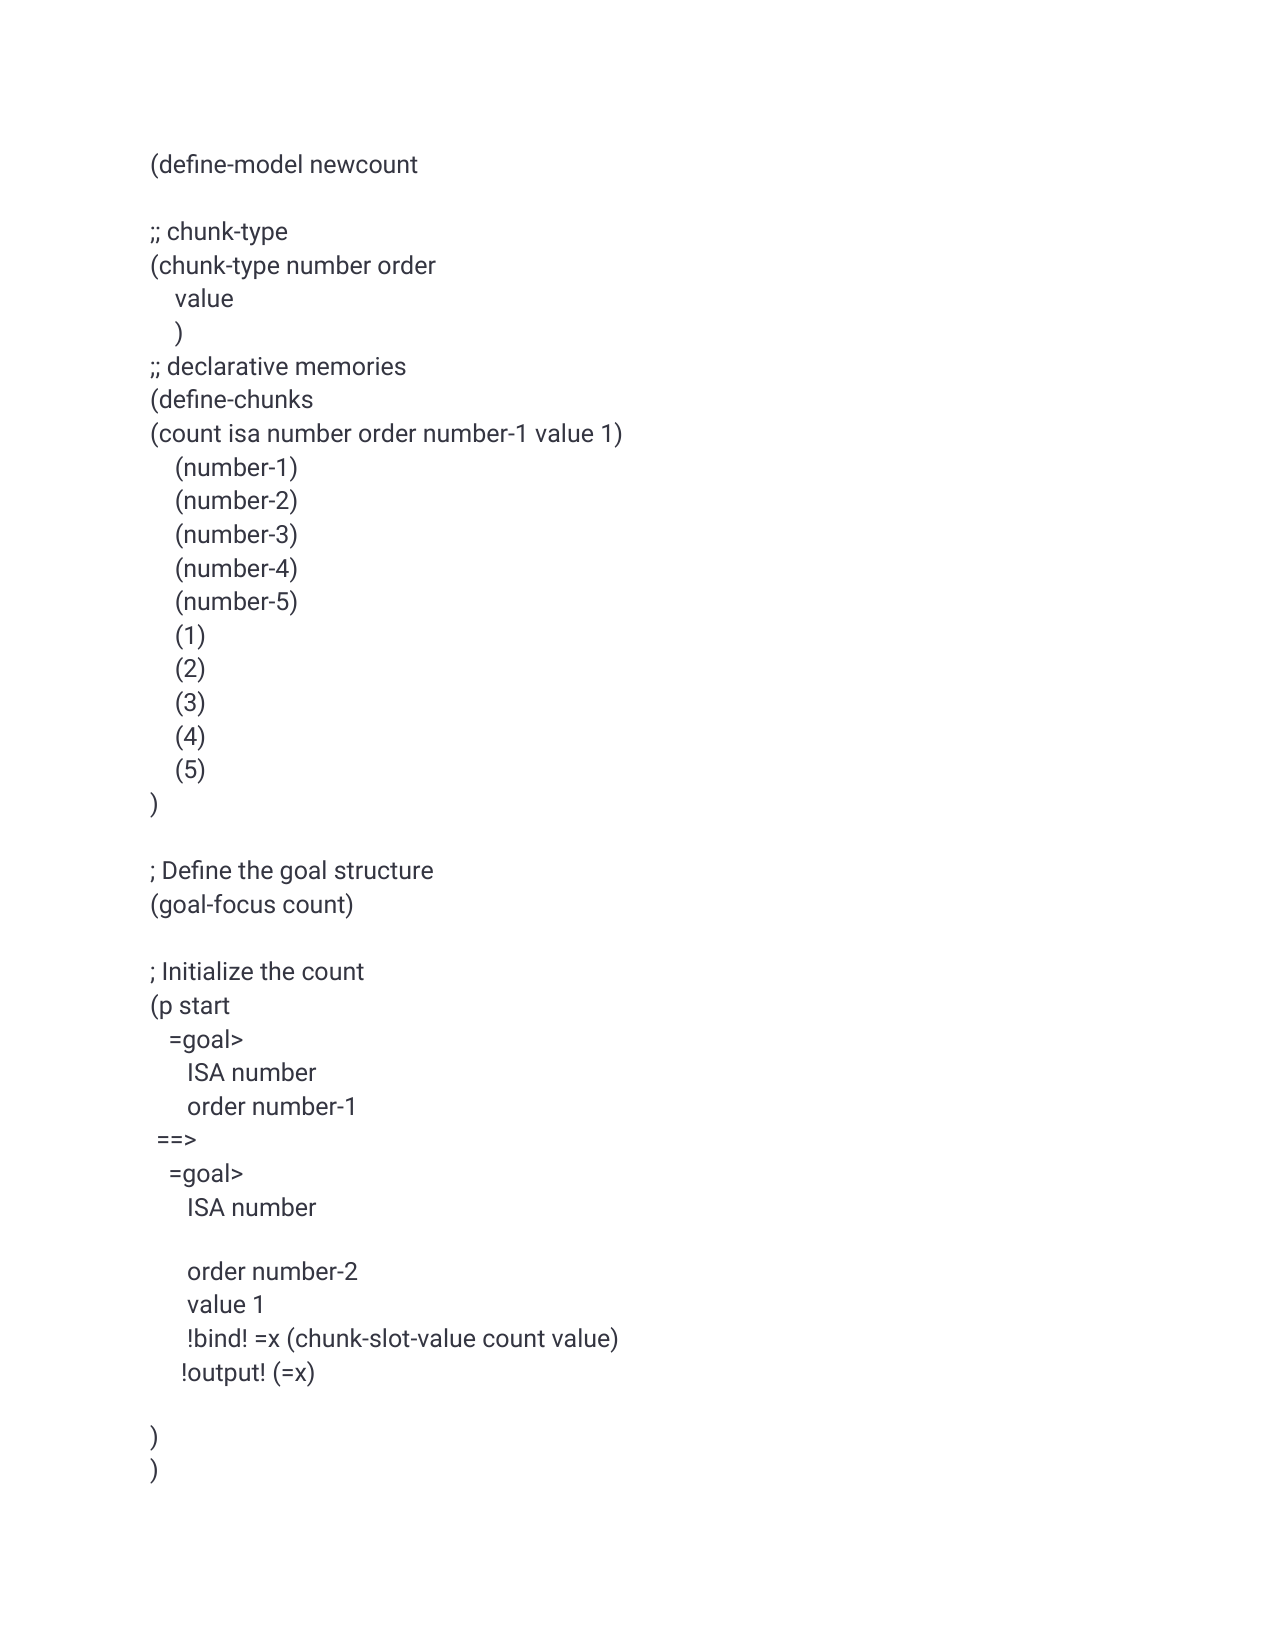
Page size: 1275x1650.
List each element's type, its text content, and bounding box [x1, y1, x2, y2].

text ) [150, 318, 1125, 347]
text order number-2 [150, 1257, 1125, 1286]
text (p start [150, 991, 1125, 1020]
text value [150, 284, 1125, 314]
text order number-1 [150, 1092, 1125, 1121]
text !bind! =x (chunk-slot-value count value) [150, 1324, 1125, 1353]
text (define-chunks [150, 386, 1125, 415]
text (1) [150, 621, 1125, 650]
text ISA number [150, 1193, 1125, 1222]
text (count isa number order number-1 value 1) [150, 419, 1125, 448]
text ;; chunk-type [150, 217, 1125, 247]
text ==> [150, 1126, 1125, 1155]
text (number-1) [150, 453, 1125, 482]
text (chunk-type number order [150, 251, 1125, 280]
text (number-5) [150, 587, 1125, 617]
text (define-model newcount [150, 150, 1125, 179]
text (4) [150, 722, 1125, 751]
text ; Initialize the count [150, 957, 1125, 987]
text ) [150, 789, 1125, 818]
text (5) [150, 756, 1125, 785]
text (3) [150, 688, 1125, 718]
text (number-3) [150, 520, 1125, 549]
text =goal> [150, 1025, 1125, 1054]
text (number-2) [150, 486, 1125, 516]
text ) [150, 1455, 1125, 1484]
text =goal> [150, 1159, 1125, 1189]
text !output! (=x) [150, 1358, 1125, 1387]
text ;; declarative memories [150, 352, 1125, 381]
text (number-4) [150, 554, 1125, 583]
text ) [150, 1422, 1125, 1451]
text (2) [150, 655, 1125, 684]
text ISA number [150, 1058, 1125, 1088]
text value 1 [150, 1291, 1125, 1320]
text (goal-focus count) [150, 890, 1125, 919]
text ; Define the goal structure [150, 857, 1125, 886]
